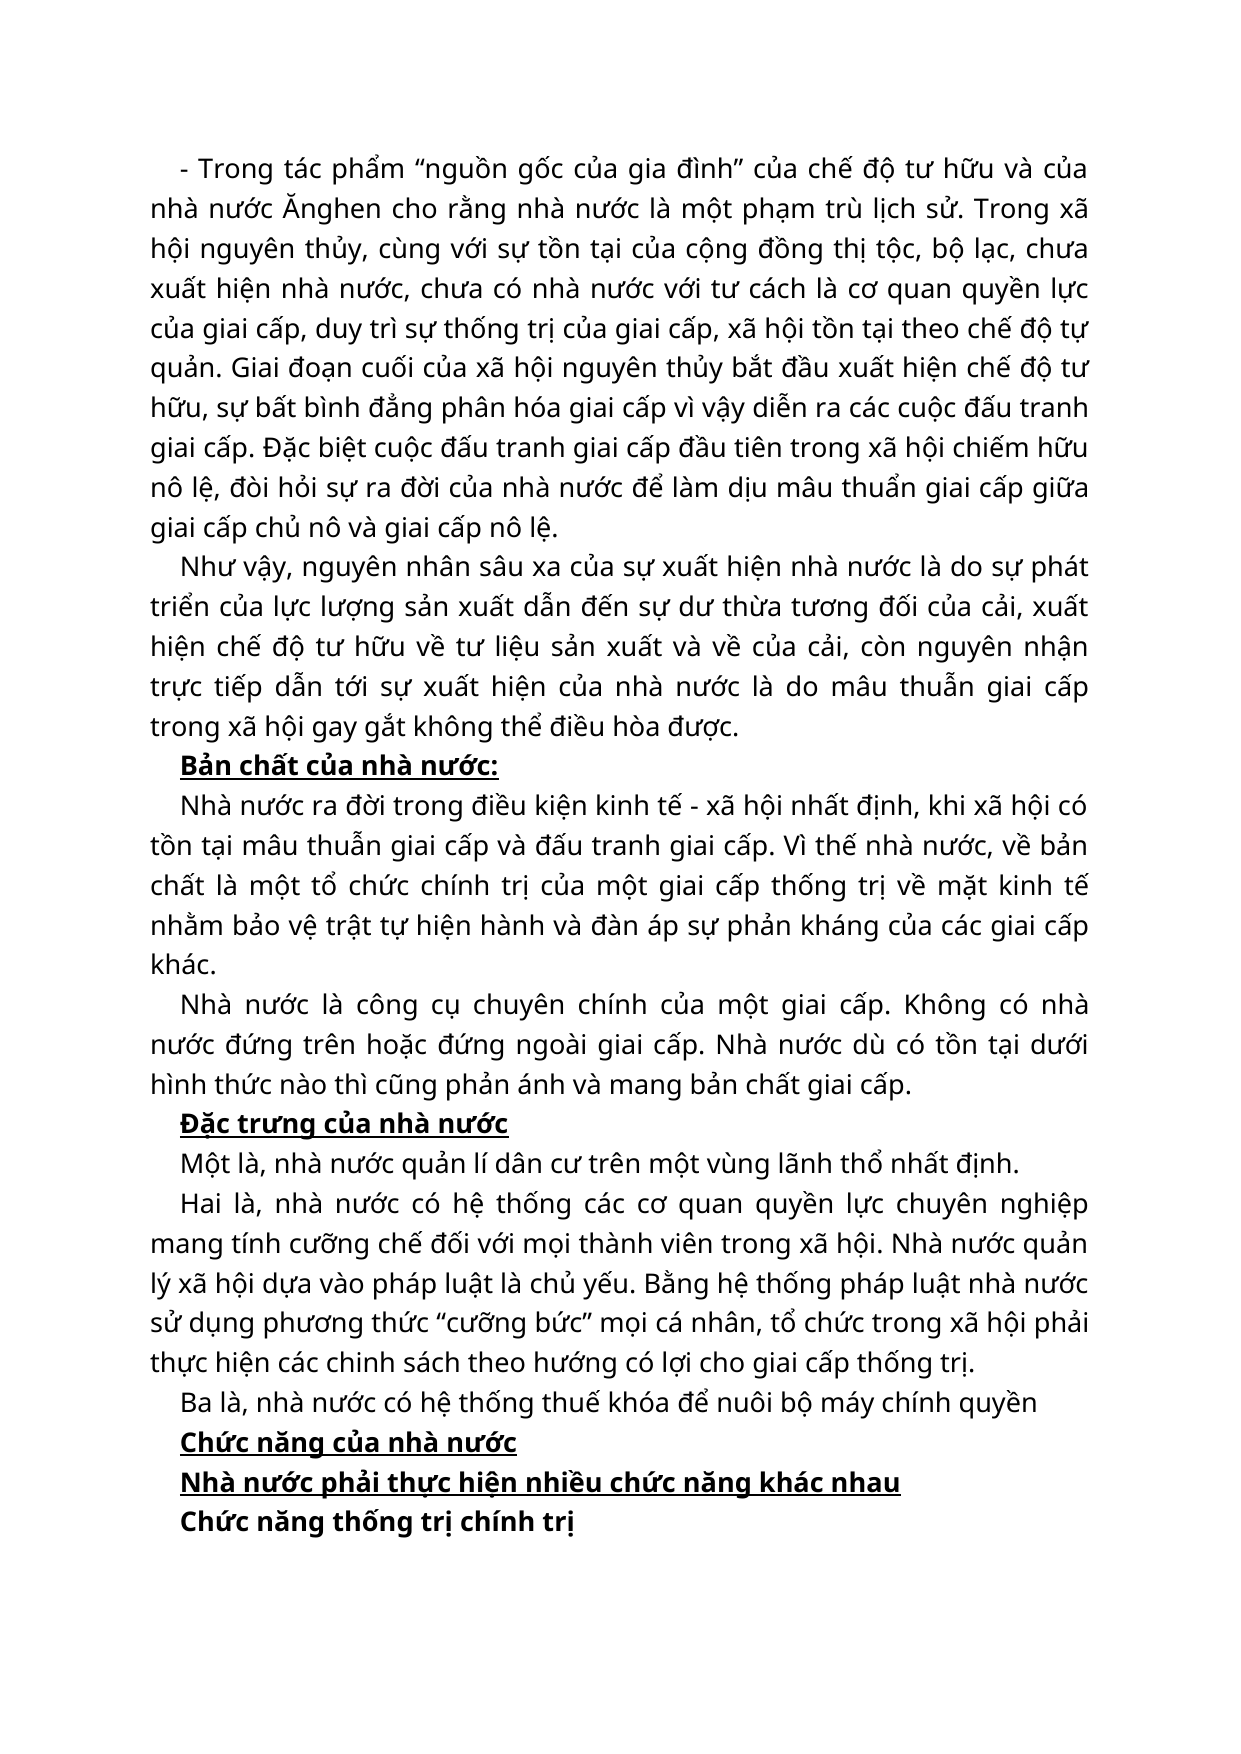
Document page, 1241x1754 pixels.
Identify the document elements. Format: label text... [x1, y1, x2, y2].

text Chức năng thống trị chính trị [150, 1503, 1090, 1540]
text Nhà nước ra đời trong điều kiện kinh tế - xã hội nhất định, khi xã hội có tồn tại mâu thuẫn giai cấp và đấu tranh giai cấp. Vì thế nhà nước, về bản chất là một tổ chức chính trị của một giai cấp thống trị về mặt kinh tế nhằm bảo vệ trật tự hiện hành và đàn áp sự phản kháng của các giai cấp khác. [150, 787, 1090, 983]
text Hai là, nhà nước có hệ thống các cơ quan quyền lực chuyên nghiệp mang tính cưỡng chế đối với mọi thành viên trong xã hội. Nhà nước quản lý xã hội dựa vào pháp luật là chủ yếu. Bằng hệ thống pháp luật nhà nước sử dụng phương thức “cưỡng bức” mọi cá nhân, tổ chức trong xã hội phải thực hiện các chinh sách theo hướng có lợi cho giai cấp thống trị. [150, 1184, 1090, 1381]
text Nhà nước là công cụ chuyên chính của một giai cấp. Không có nhà nước đứng trên hoặc đứng ngoài giai cấp. Nhà nước dù có tồn tại dưới hình thức nào thì cũng phản ánh và mang bản chất giai cấp. [150, 986, 1090, 1102]
text Một là, nhà nước quản lí dân cư trên một vùng lãnh thổ nhất định. [150, 1145, 1090, 1182]
text Như vậy, nguyên nhân sâu xa của sự xuất hiện nhà nước là do sự phát triển của lực lượng sản xuất dẫn đến sự dư thừa tương đối của cải, xuất hiện chế độ tư hữu về tư liệu sản xuất và về của cải, còn nguyên nhận trực tiếp dẫn tới sự xuất hiện của nhà nước là do mâu thuẫn giai cấp trong xã hội gay gắt không thể điều hòa được. [150, 548, 1090, 744]
text Bản chất của nhà nước: [150, 747, 1090, 784]
text - Trong tác phẩm “nguồn gốc của gia đình” của chế độ tư hữu và của nhà nước Ănghen cho rằng nhà nước là một phạm trù lịch sử. Trong xã hội nguyên thủy, cùng với sự tồn tại của cộng đồng thị tộc, bộ lạc, chưa xuất hiện nhà nước, chưa có nhà nước với tư cách là cơ quan quyền lực của giai cấp, duy trì sự thống trị của giai cấp, xã hội tồn tại theo chế độ tự quản. Giai đoạn cuối của xã hội nguyên thủy bắt đầu xuất hiện chế độ tư hữu, sự bất bình đẳng phân hóa giai cấp vì vậy diễn ra các cuộc đấu tranh giai cấp. Đặc biệt cuộc đấu tranh giai cấp đầu tiên trong xã hội chiếm hữu nô lệ, đòi hỏi sự ra đời của nhà nước để làm dịu mâu thuẩn giai cấp giữa giai cấp chủ nô và giai cấp nô lệ. [150, 150, 1090, 545]
text Chức năng của nhà nước [150, 1423, 1090, 1460]
text Nhà nước phải thực hiện nhiều chức năng khác nhau [150, 1463, 1090, 1500]
text Đặc trưng của nhà nước [150, 1105, 1090, 1142]
text Ba là, nhà nước có hệ thống thuế khóa để nuôi bộ máy chính quyền [150, 1383, 1090, 1420]
